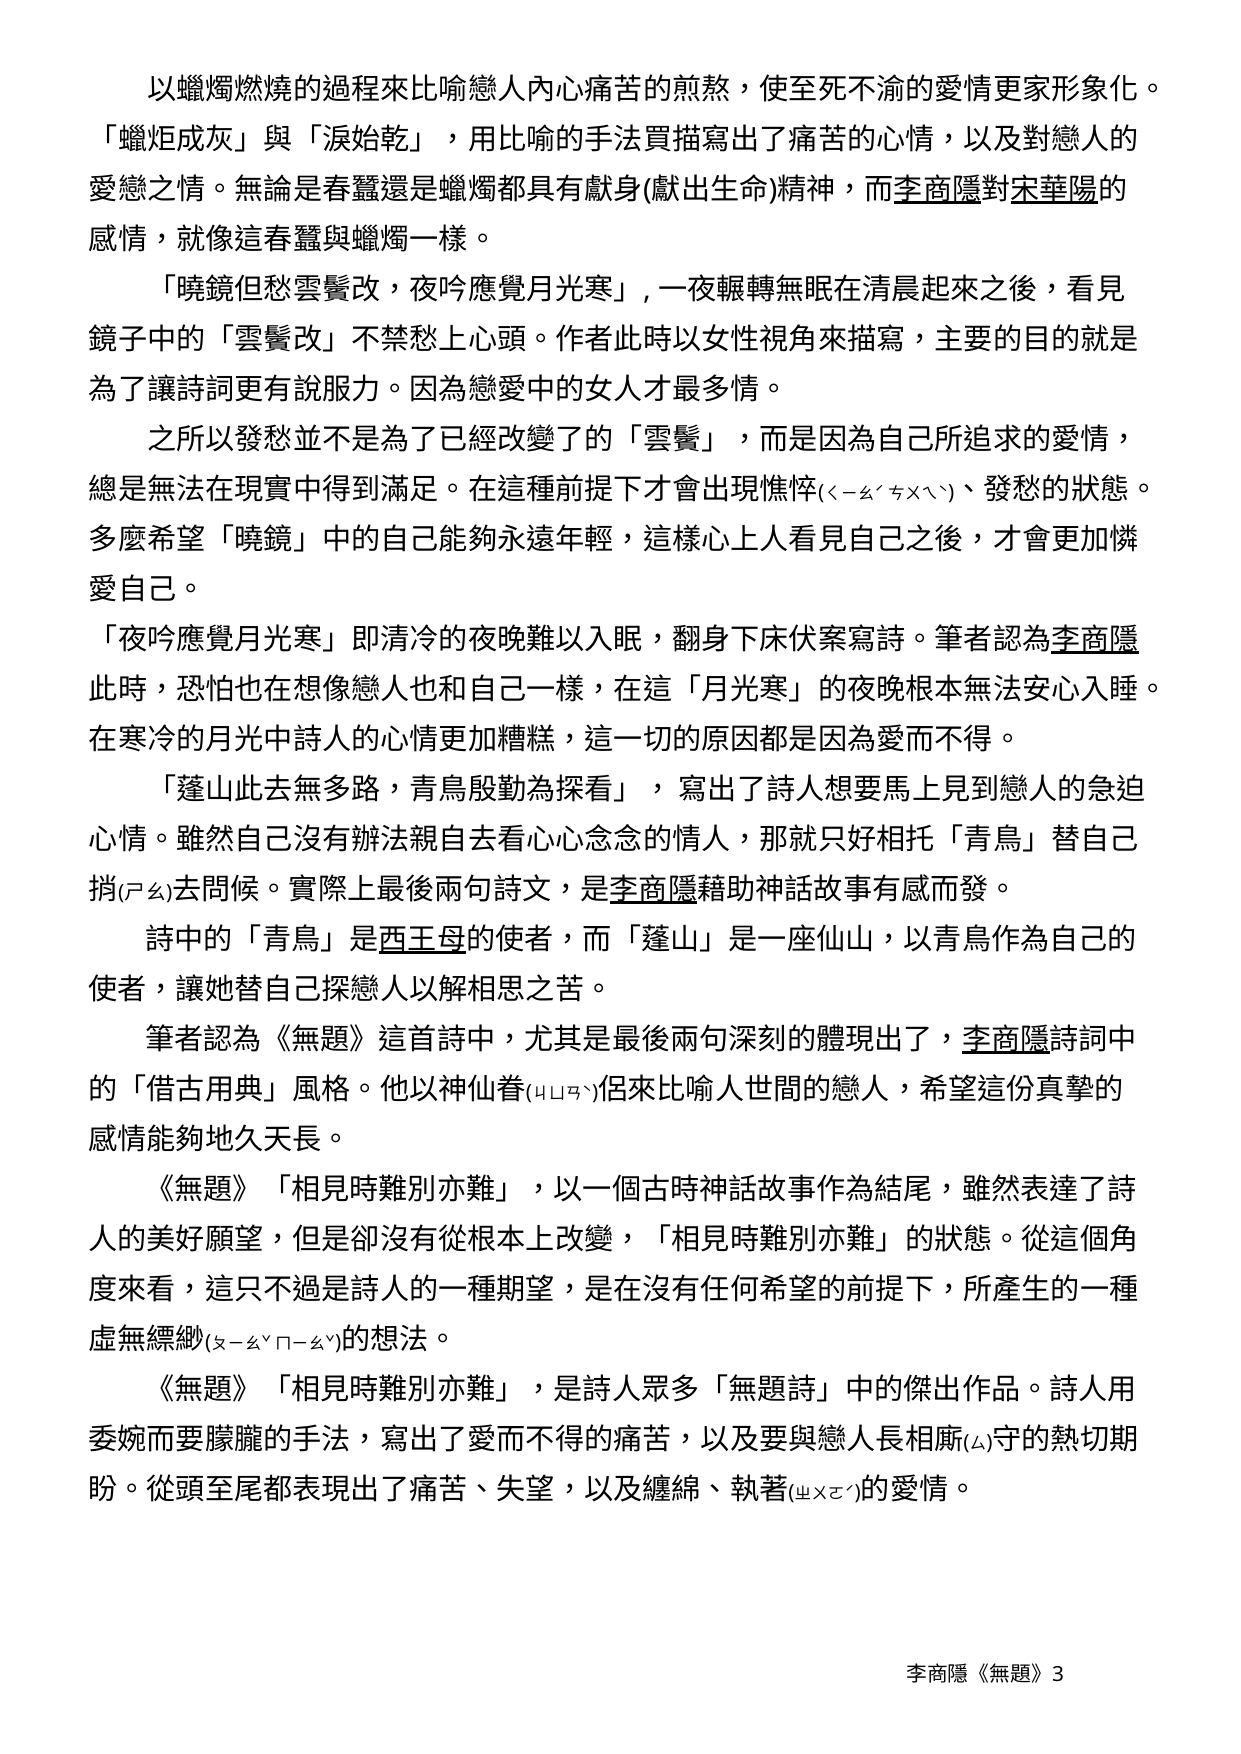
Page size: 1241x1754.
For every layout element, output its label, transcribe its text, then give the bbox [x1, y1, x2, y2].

text 以蠟燭燃燒的過程來比喻戀人內心痛苦的煎熬，使至死不渝的愛情更家形象化。「蠟炬成灰」與「淚始乾」，用比喻的手法買描寫出了痛苦的心情，以及對戀人的愛戀之情。無論是春蠶還是蠟燭都具有獻身(獻出生命)精神，而李商隱對宋華陽的感情，就像這春蠶與蠟燭一樣。 [89, 59, 1152, 259]
text 「夜吟應覺月光寒」即清冷的夜晚難以入眠，翻身下床伏案寫詩。筆者認為李商隱此時，恐怕也在想像戀人也和自己一樣，在這「月光寒」的夜晚根本無法安心入睡。在寒冷的月光中詩人的心情更加糟糕，這一切的原因都是因為愛而不得。 [89, 609, 1152, 759]
text 詩中的「青鳥」是西王母的使者，而「蓬山」是一座仙山，以青鳥作為自己的使者，讓她替自己探戀人以解相思之苦。 [87, 909, 1152, 1009]
text 《無題》「相見時難別亦難」，以一個古時神話故事作為結尾，雖然表達了詩人的美好願望，但是卻沒有從根本上改變，「相見時難別亦難」的狀態。從這個角度來看，這只不過是詩人的一種期望，是在沒有任何希望的前提下，所產生的一種虛無縹緲(ㄆㄧㄠˇ ㄇㄧㄠˇ)的想法。 [87, 1159, 1152, 1359]
text 「蓬山此去無多路，青鳥殷勤為探看」， 寫出了詩人想要馬上見到戀人的急迫心情。雖然自己沒有辦法親自去看心心念念的情人，那就只好相托「青鳥」替自己捎(ㄕㄠ)去問候。實際上最後兩句詩文，是李商隱藉助神話故事有感而發。 [89, 759, 1152, 909]
text 之所以發愁並不是為了已經改變了的「雲鬢」，而是因為自己所追求的愛情，總是無法在現實中得到滿足。在這種前提下才會出現憔悴(ㄑㄧㄠˊ ㄘㄨㄟˋ)、發愁的狀態。多麼希望「曉鏡」中的自己能夠永遠年輕，這樣心上人看見自己之後，才會更加憐愛自己。 [89, 409, 1152, 609]
text 筆者認為《無題》這首詩中，尤其是最後兩句深刻的體現出了，李商隱詩詞中的「借古用典」風格。他以神仙眷(ㄐㄩㄢˋ)侶來比喻人世間的戀人，希望這份真摯的感情能夠地久天長。 [87, 1009, 1152, 1159]
text 「曉鏡但愁雲鬢改，夜吟應覺月光寒」, 一夜輾轉無眠在清晨起來之後，看見鏡子中的「雲鬢改」不禁愁上心頭。作者此時以女性視角來描寫，主要的目的就是為了讓詩詞更有說服力。因為戀愛中的女人才最多情。 [89, 259, 1152, 409]
text 《無題》「相見時難別亦難」，是詩人眾多「無題詩」中的傑出作品。詩人用委婉而要朦朧的手法，寫出了愛而不得的痛苦，以及要與戀人長相廝(ㄙ)守的熱切期盼。從頭至尾都表現出了痛苦、失望，以及纏綿、執著(ㄓㄨㄛˊ)的愛情。 [87, 1359, 1152, 1509]
